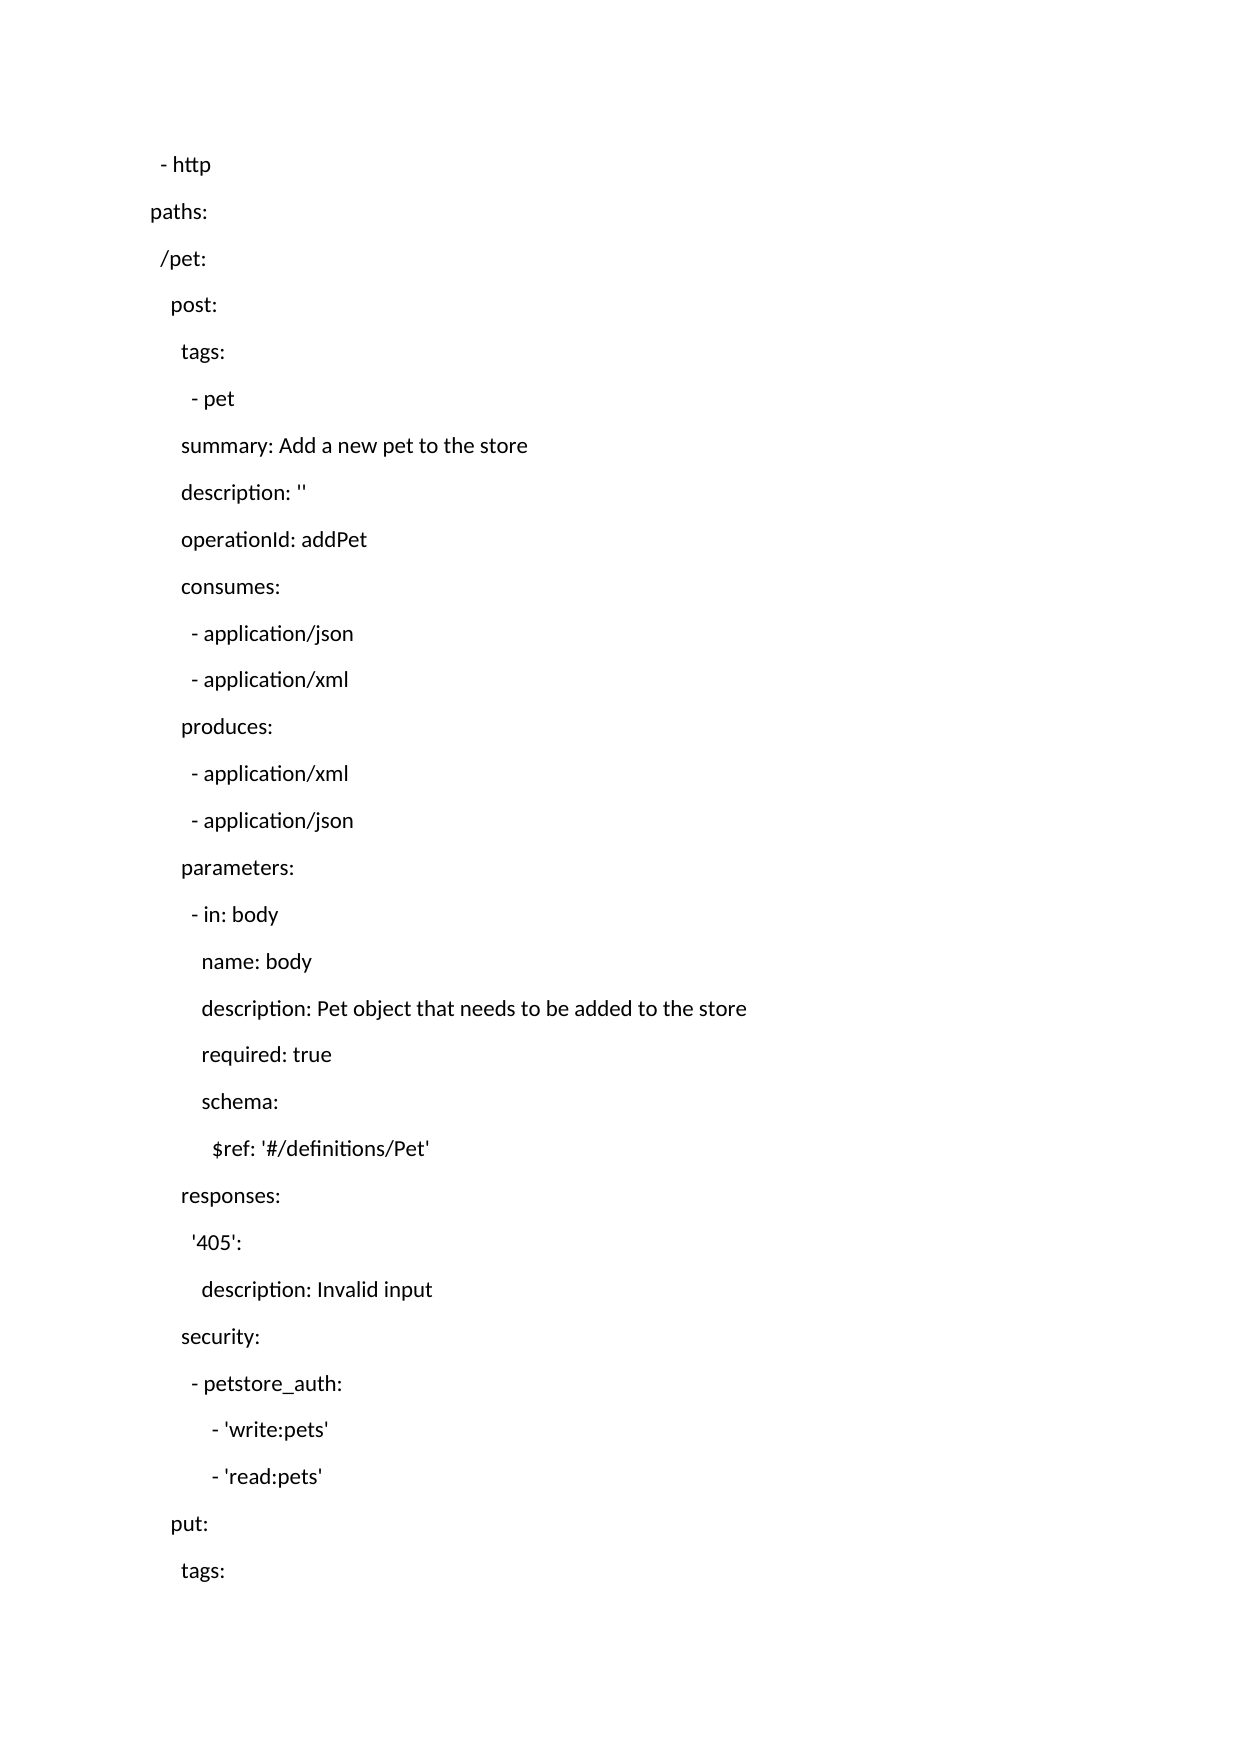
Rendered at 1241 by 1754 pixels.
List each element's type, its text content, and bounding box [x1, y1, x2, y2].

text summary: Add a new pet to the store [150, 431, 1090, 459]
text - 'write:pets' [150, 1416, 1090, 1444]
text description: '' [150, 478, 1090, 506]
text - application/json [150, 806, 1090, 834]
text /pet: [150, 244, 1090, 272]
text - application/xml [150, 759, 1090, 787]
text - pet [150, 384, 1090, 412]
text tags: [150, 337, 1090, 366]
text description: Pet object that needs to be added to the store [150, 994, 1090, 1022]
text paths: [150, 197, 1090, 225]
text - application/xml [150, 666, 1090, 694]
text post: [150, 291, 1090, 319]
text required: true [150, 1041, 1090, 1069]
text consumes: [150, 572, 1090, 600]
text operationId: addPet [150, 525, 1090, 553]
text '405': [150, 1228, 1090, 1256]
text - in: body [150, 900, 1090, 928]
text put: [150, 1509, 1090, 1537]
text description: Invalid input [150, 1275, 1090, 1303]
text tags: [150, 1556, 1090, 1584]
text - application/json [150, 619, 1090, 647]
text parameters: [150, 853, 1090, 881]
text security: [150, 1322, 1090, 1350]
text - 'read:pets' [150, 1462, 1090, 1491]
text - petstore_auth: [150, 1369, 1090, 1397]
text produces: [150, 712, 1090, 741]
text responses: [150, 1181, 1090, 1209]
text - http [150, 150, 1090, 178]
text name: body [150, 947, 1090, 975]
text $ref: '#/definitions/Pet' [150, 1134, 1090, 1162]
text schema: [150, 1087, 1090, 1116]
